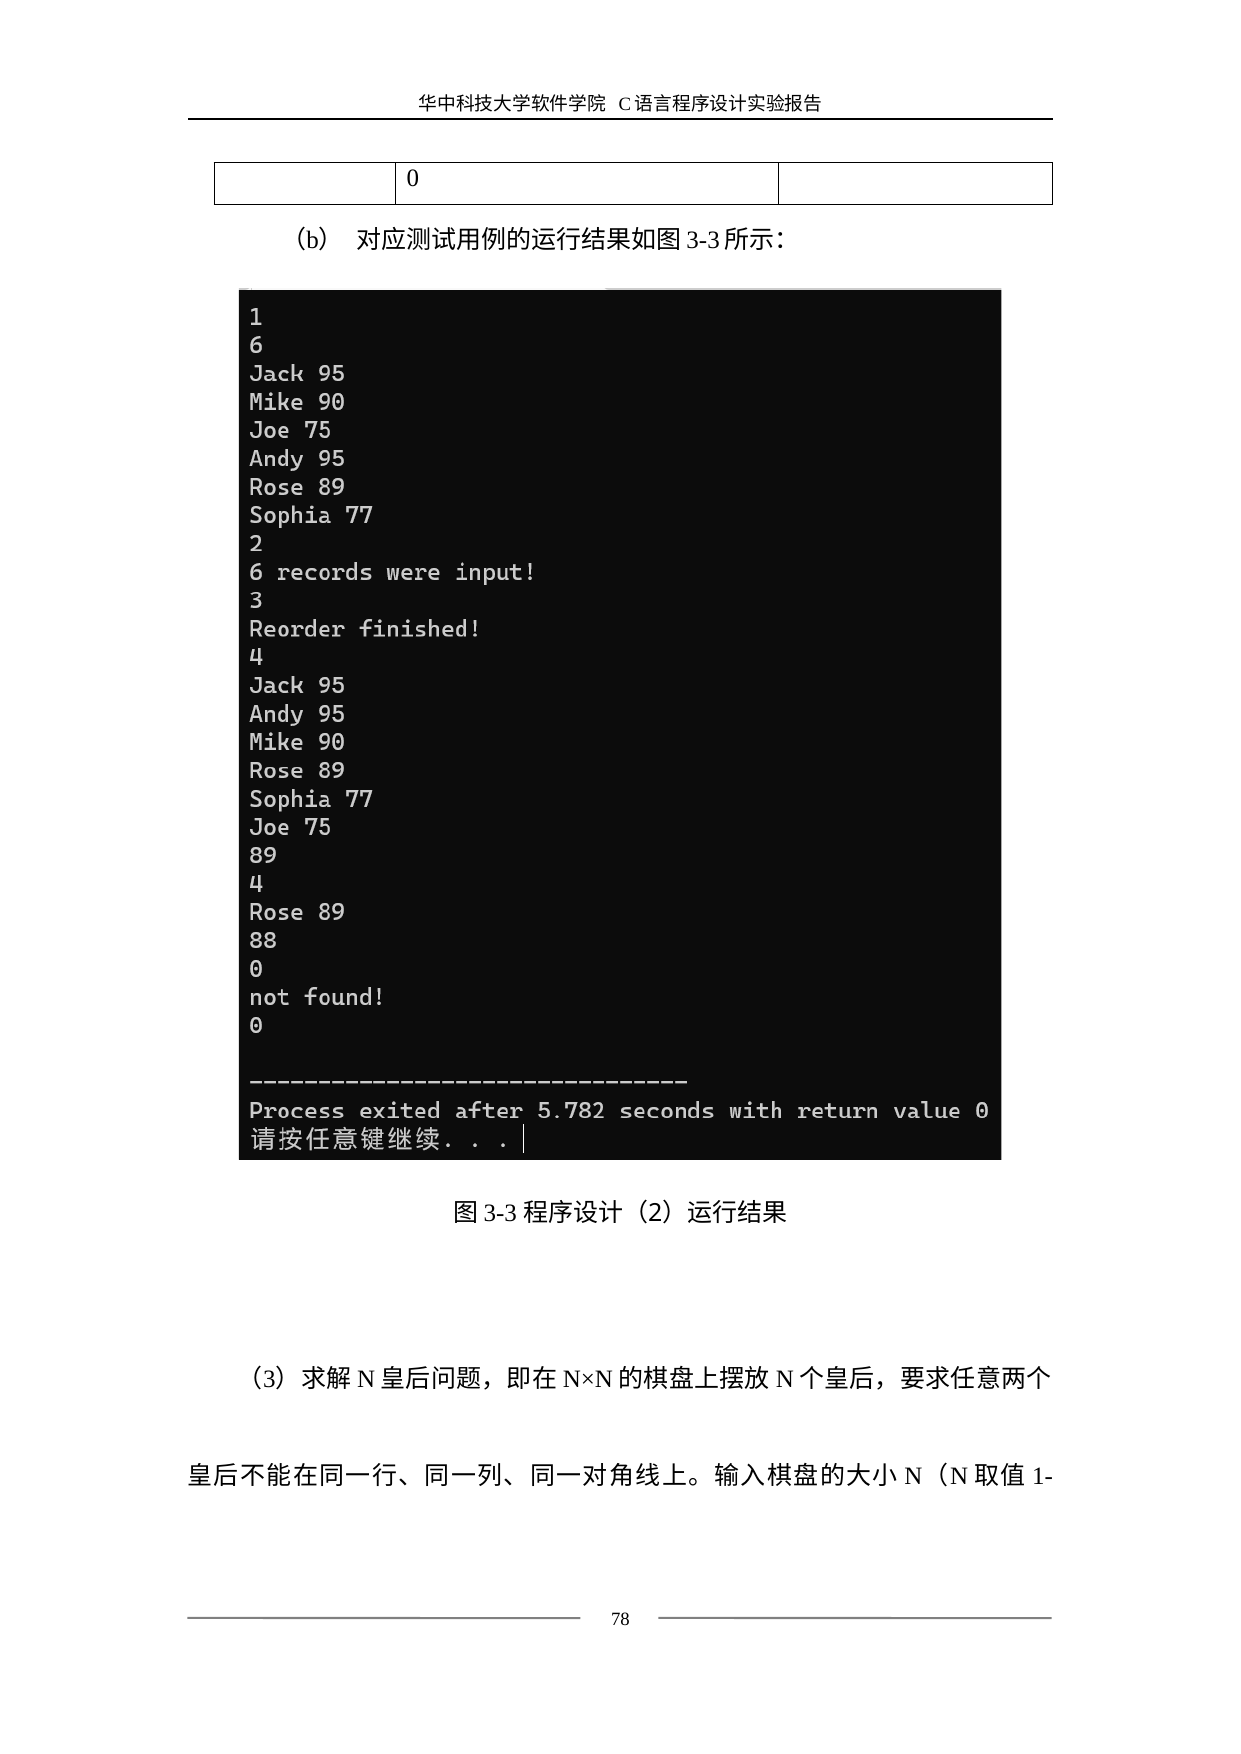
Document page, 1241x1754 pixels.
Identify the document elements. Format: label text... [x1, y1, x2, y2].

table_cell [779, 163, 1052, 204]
text 图3-3 程序设计（2）运行结果 [187, 1178, 1053, 1243]
list 对应测试用例的运行结果如图3-3所示： [281, 205, 1053, 270]
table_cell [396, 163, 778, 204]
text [187, 1344, 1053, 1506]
picture [238, 288, 1002, 1160]
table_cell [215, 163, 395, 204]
